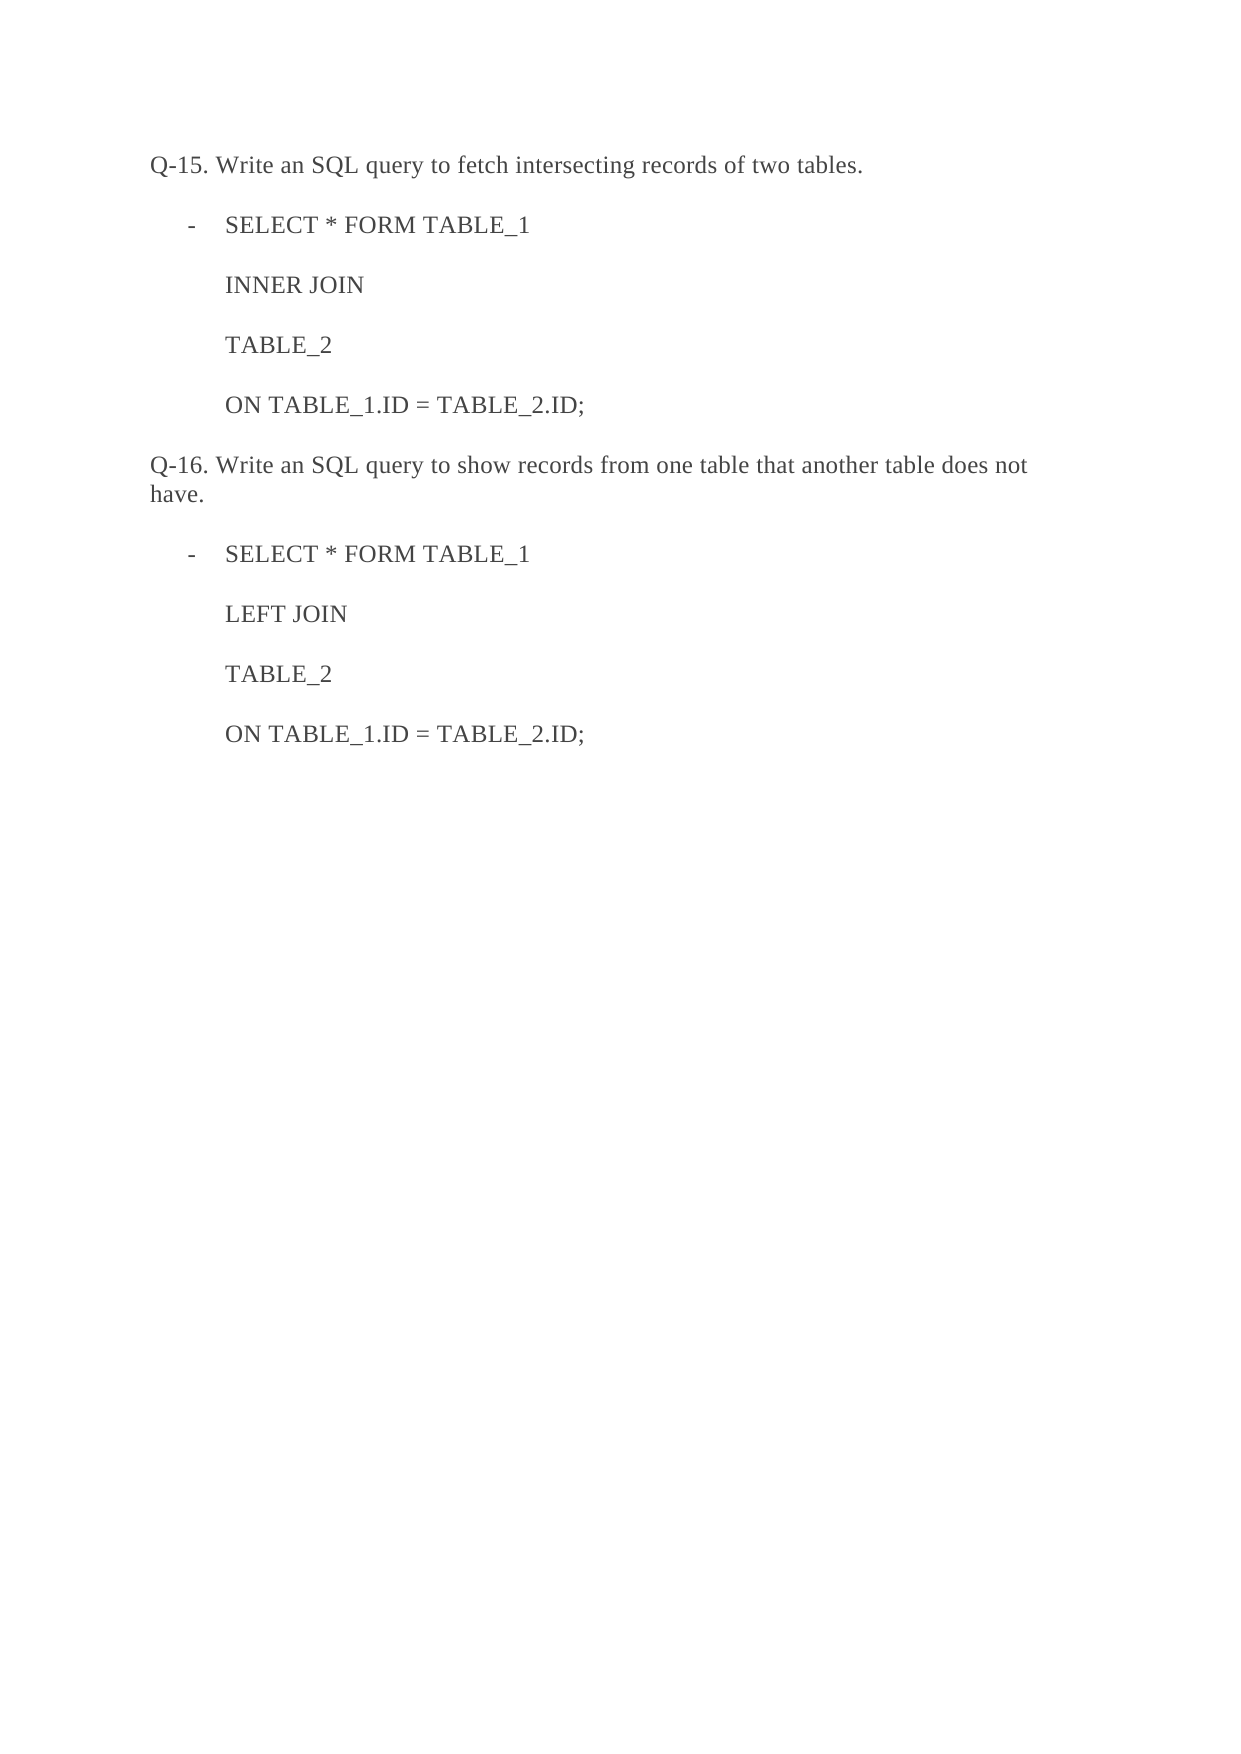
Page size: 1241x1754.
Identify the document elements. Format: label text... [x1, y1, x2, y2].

subtitle TABLE_2 [225, 330, 1090, 359]
subtitle ON TABLE_1.ID = TABLE_2.ID; [225, 719, 1090, 747]
subtitle LEFT JOIN [225, 599, 1090, 627]
subtitle SELECT * FORM TABLE_1 [187, 539, 1090, 567]
subtitle TABLE_2 [225, 659, 1090, 687]
subtitle INNER JOIN [225, 270, 1090, 299]
subtitle Q-15. Write an SQL query to fetch intersecting records of two tables. [150, 150, 1090, 179]
subtitle SELECT * FORM TABLE_1 [187, 210, 1090, 239]
subtitle ON TABLE_1.ID = TABLE_2.ID; [225, 390, 1090, 419]
subtitle Q-16. Write an SQL query to show records from one table that another table does not have. [150, 450, 1090, 507]
